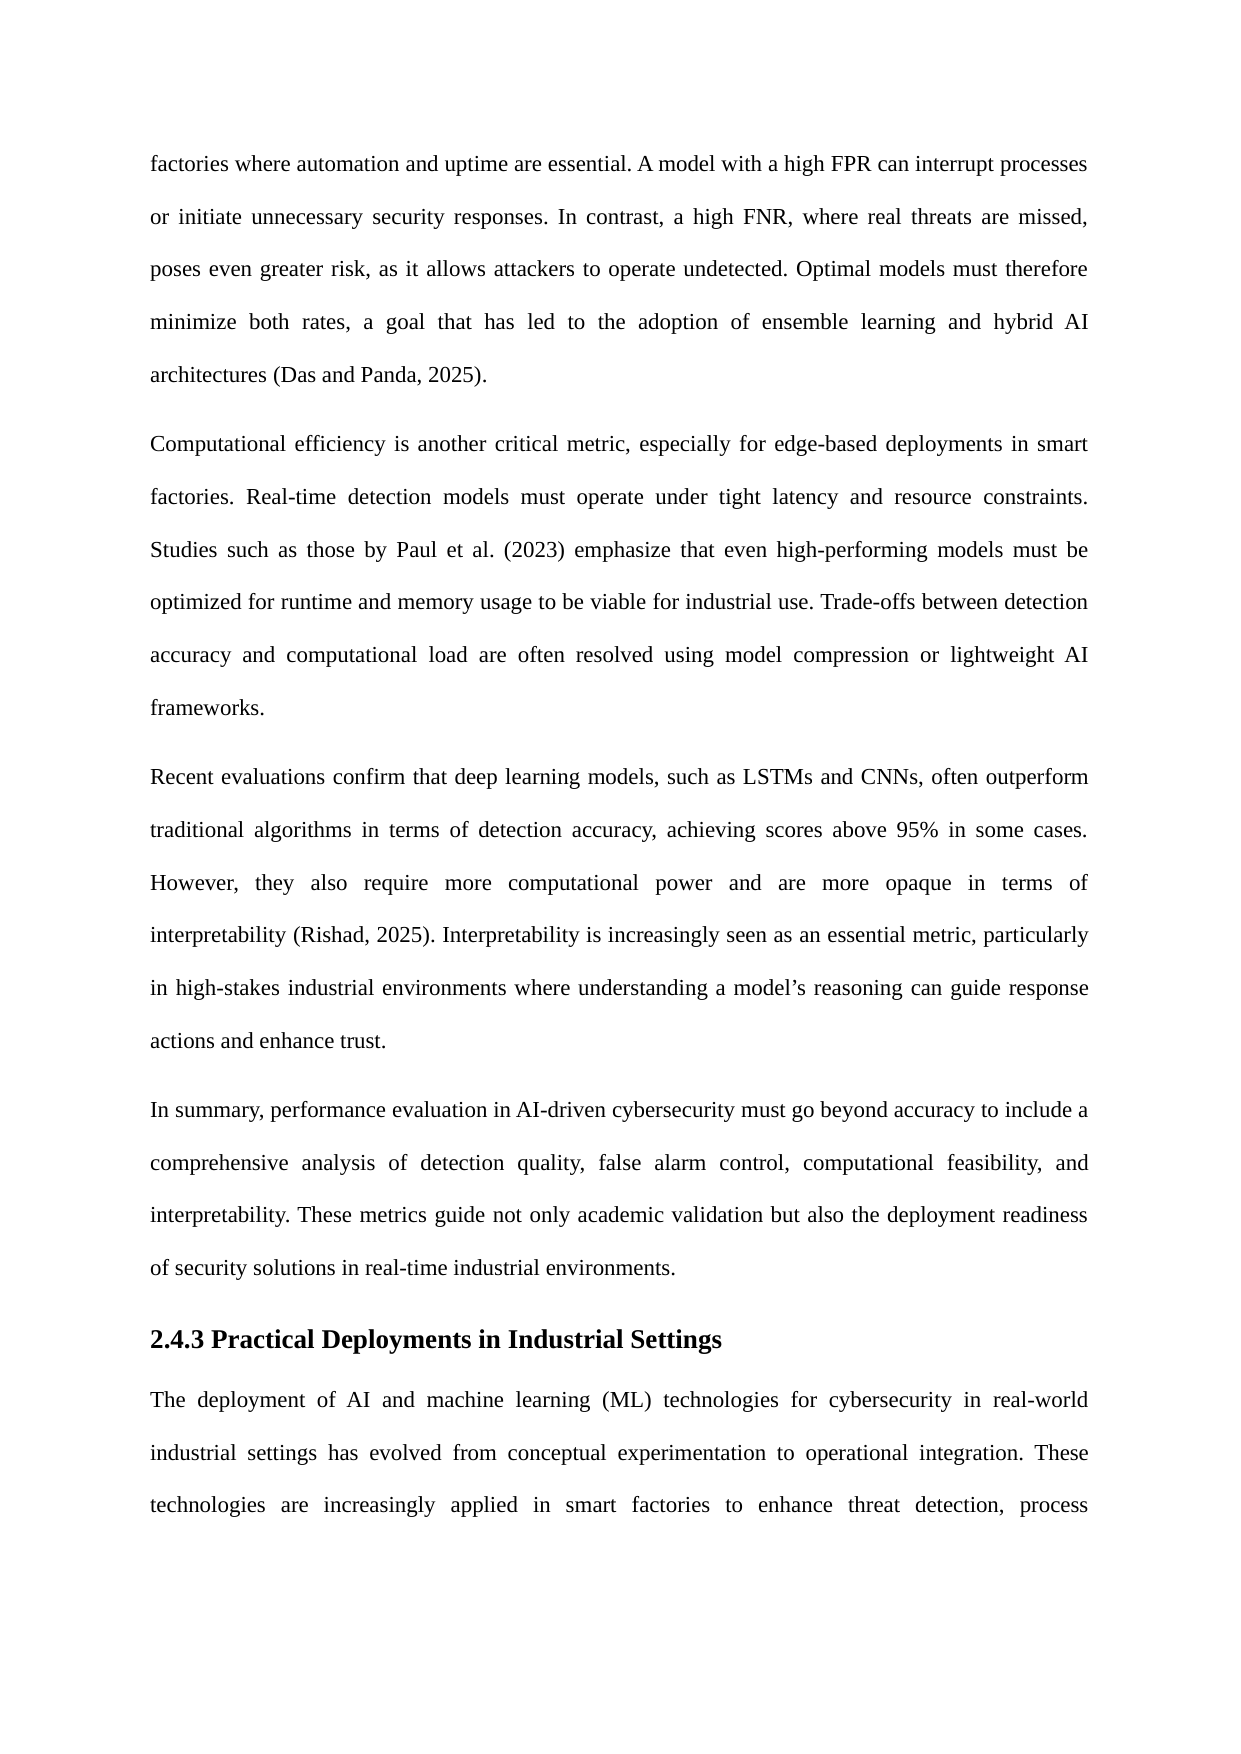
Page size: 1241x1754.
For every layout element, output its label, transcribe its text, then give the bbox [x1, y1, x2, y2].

text In summary, performance evaluation in AI-driven cybersecurity must go beyond accuracy to include a comprehensive analysis of detection quality, false alarm control, computational feasibility, and interpretability. These metrics guide not only academic validation but also the deployment readiness of security solutions in real-time industrial environments. [150, 1096, 1090, 1281]
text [150, 150, 1090, 387]
text Recent evaluations confirm that deep learning models, such as LSTMs and CNNs, often outperform traditional algorithms in terms of detection accuracy, achieving scores above 95% in some cases. However, they also require more computational power and are more opaque in terms of interpretability . Interpretability is increasingly seen as an essential metric, particularly in high-stakes industrial environments where understanding a model’s reasoning can guide response actions and enhance trust. [150, 763, 1090, 1053]
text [150, 1386, 1090, 1518]
subtitle 2.4.3 Practical Deployments in Industrial Settings [150, 1323, 1090, 1355]
text Computational efficiency is another critical metric, especially for edge-based deployments in smart factories. Real-time detection models must operate under tight latency and resource constraints. Studies such as those by Paul et al. (2023) emphasize that even high-performing models must be optimized for runtime and memory usage to be viable for industrial use. Trade-offs between detection accuracy and computational load are often resolved using model compression or lightweight AI frameworks. [150, 430, 1090, 720]
